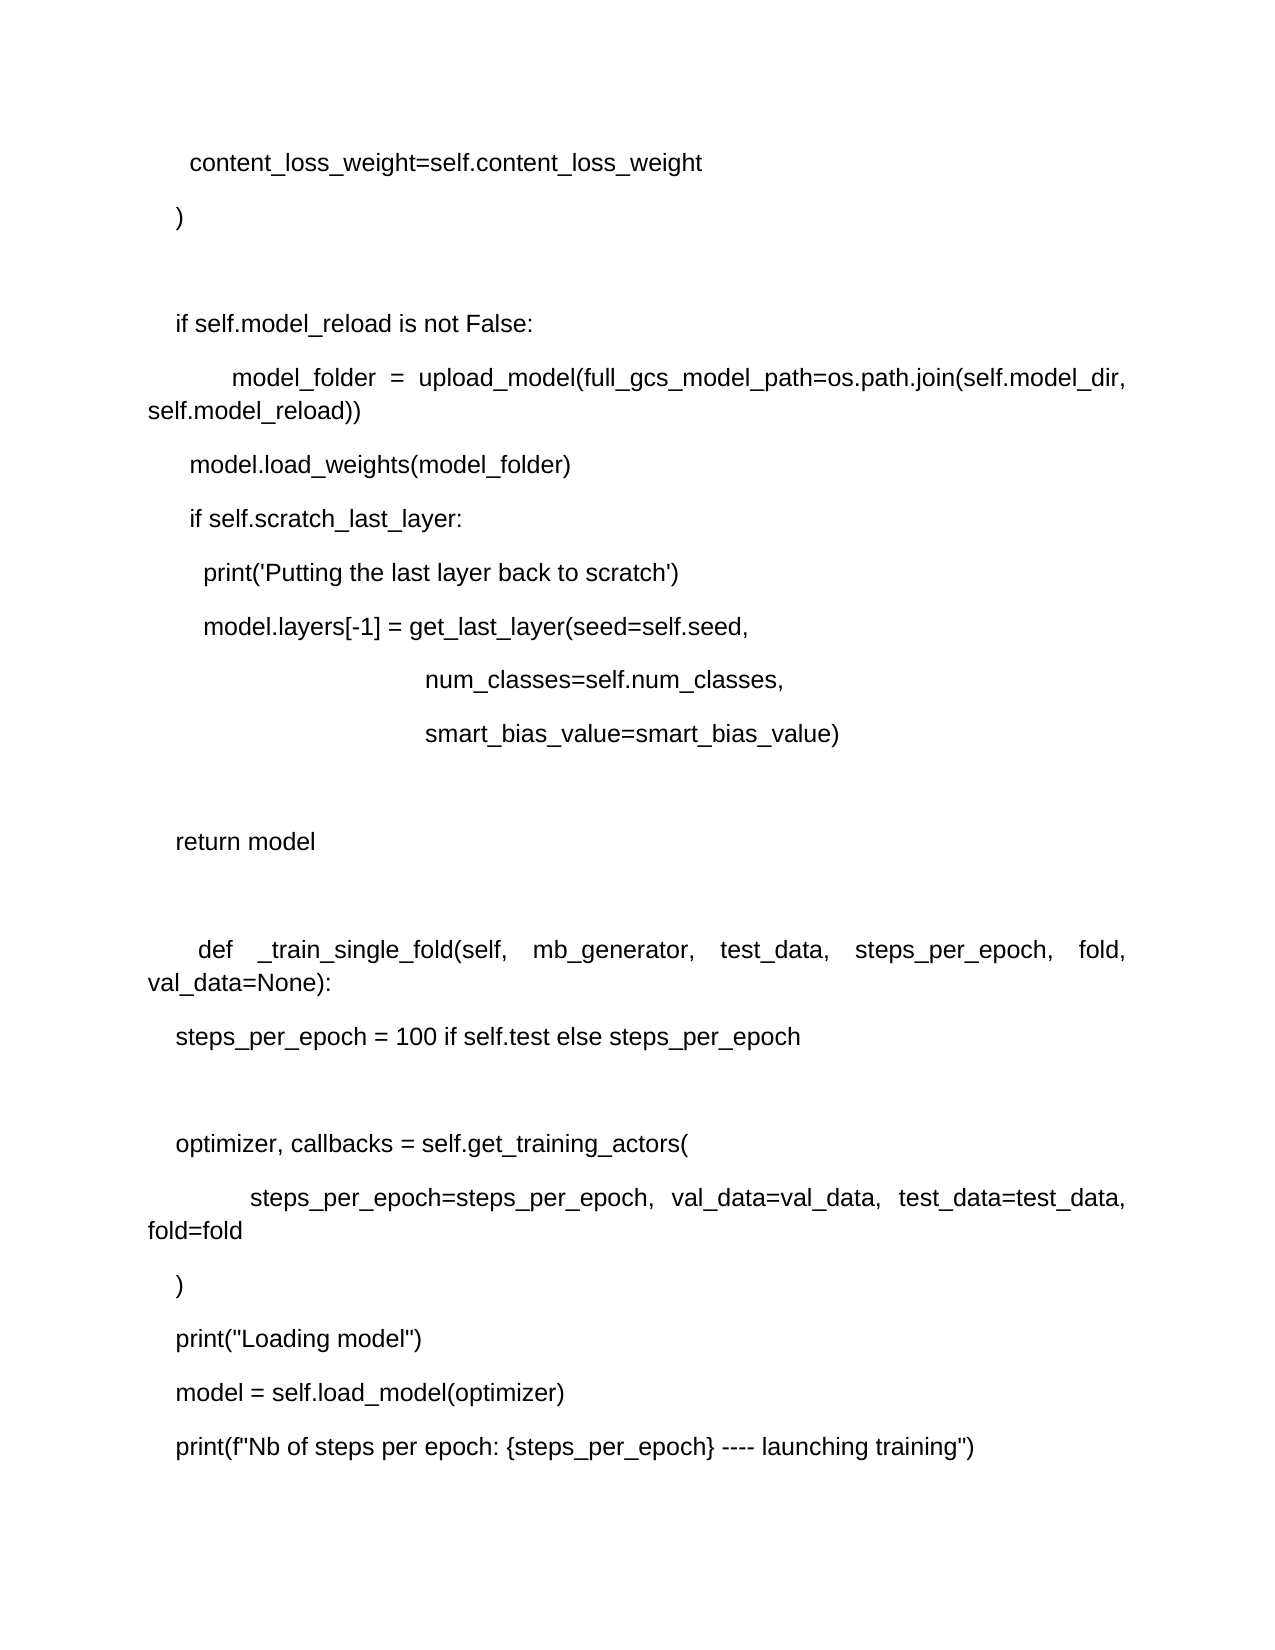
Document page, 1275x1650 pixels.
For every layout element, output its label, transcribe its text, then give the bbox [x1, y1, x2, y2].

text model = self.load_model(optimizer) [148, 1378, 1127, 1406]
text steps_per_epoch = 100 if self.test else steps_per_epoch [148, 1021, 1127, 1050]
text steps_per_epoch=steps_per_epoch, val_data=val_data, test_data=test_data, fold=fold [148, 1183, 1127, 1245]
text content_loss_weight=self.content_loss_weight [148, 148, 1127, 176]
text return model [148, 827, 1127, 856]
text print(f"Nb of steps per epoch: {steps_per_epoch} ---- launching training") [148, 1431, 1127, 1460]
text print('Putting the last layer back to scratch') [148, 558, 1127, 586]
text def _train_single_fold(self, mb_generator, test_data, steps_per_epoch, fold, val_data=None): [148, 934, 1127, 996]
text num_classes=self.num_classes, [148, 665, 1127, 694]
text ) [148, 201, 1127, 230]
text if self.model_reload is not False: [148, 309, 1127, 338]
text if self.scratch_last_layer: [148, 504, 1127, 532]
text model.layers[-1] = get_last_layer(seed=self.seed, [148, 611, 1127, 640]
text print("Loading model") [148, 1324, 1127, 1352]
text optimizer, callbacks = self.get_training_actors( [148, 1129, 1127, 1158]
text model_folder = upload_model(full_gcs_model_path=os.path.join(self.model_dir, self.model_reload)) [148, 363, 1127, 425]
text model.load_weights(model_folder) [148, 450, 1127, 479]
text ) [148, 1270, 1127, 1299]
text smart_bias_value=smart_bias_value) [148, 719, 1127, 748]
